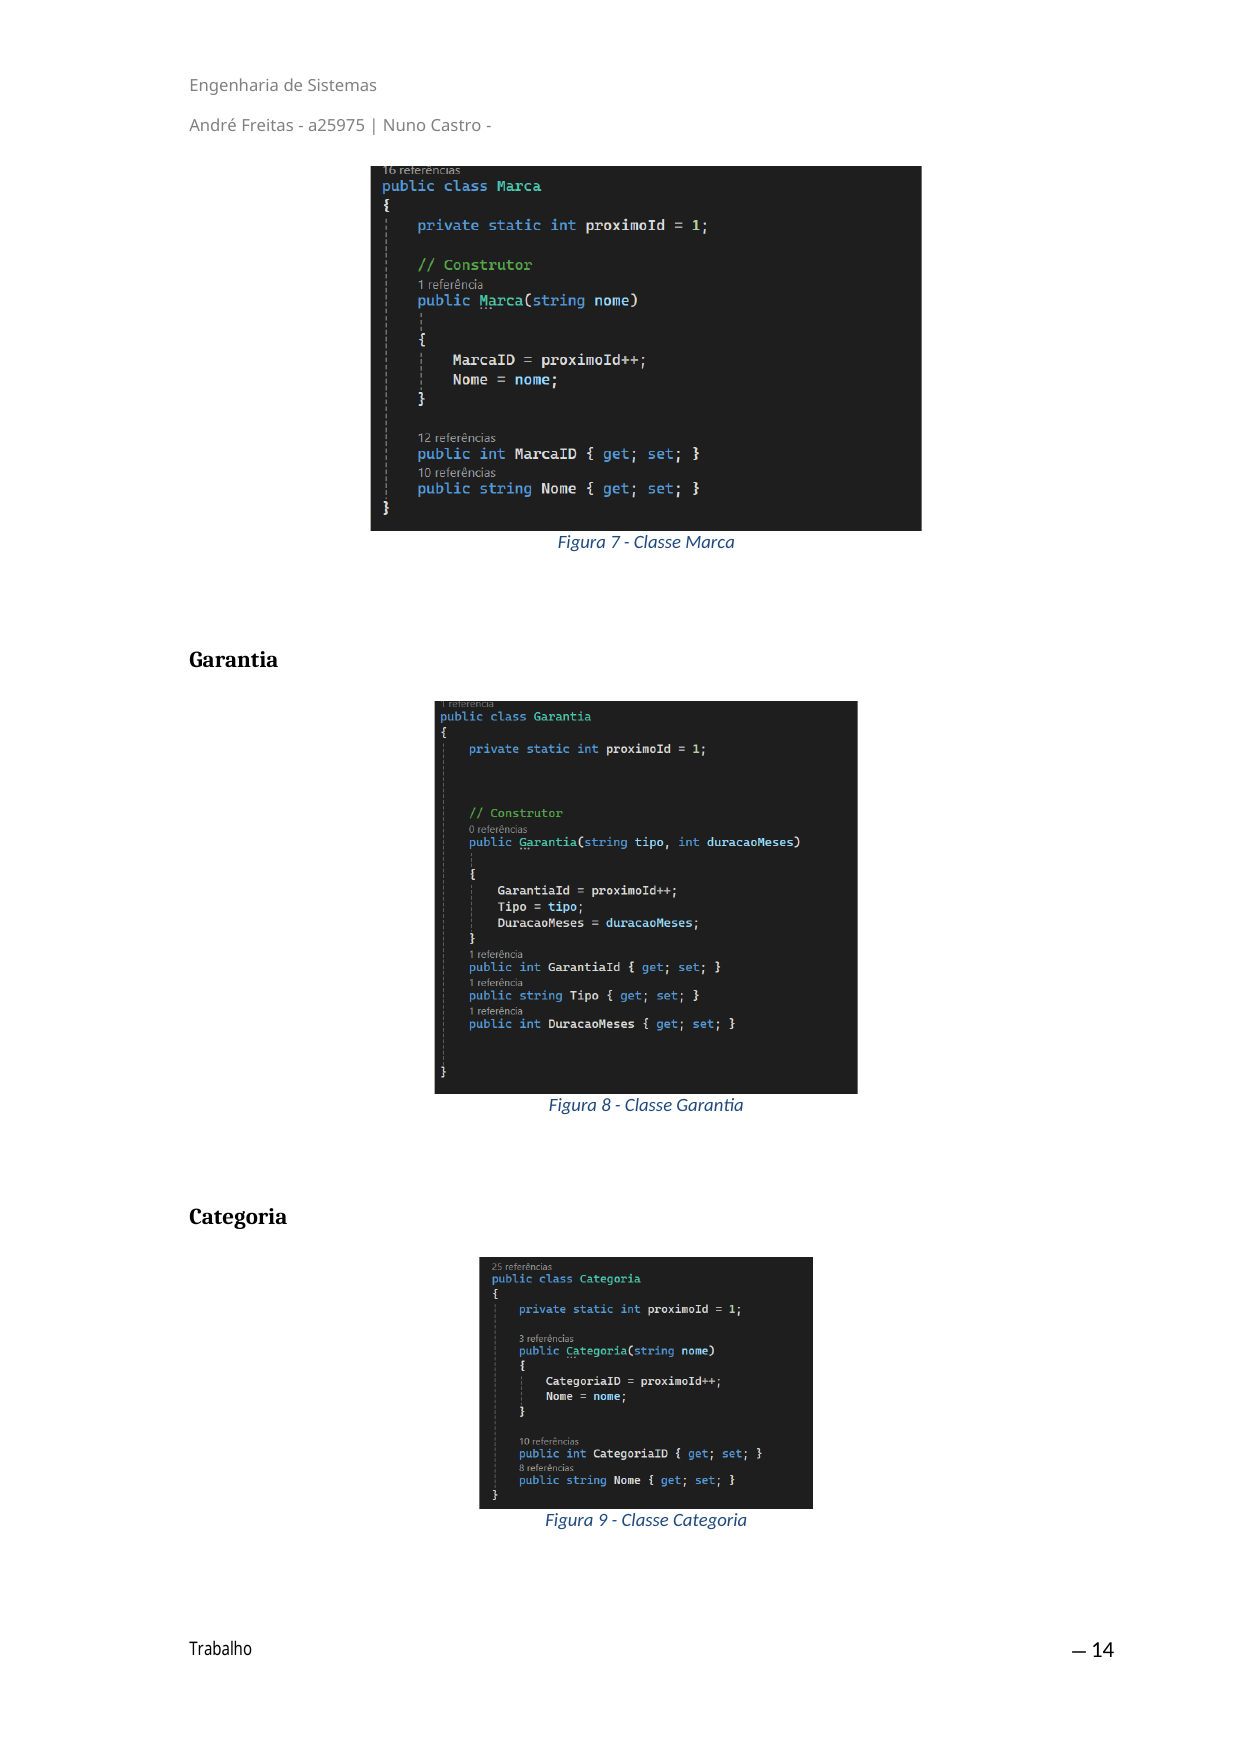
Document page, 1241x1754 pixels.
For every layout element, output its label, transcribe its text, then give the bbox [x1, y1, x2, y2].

picture [370, 166, 922, 531]
subtitle Categoria [189, 1203, 1126, 1230]
text Figura 9 - Classe Categoria [167, 1508, 1126, 1531]
text Figura 7 - Classe Marca [167, 530, 1126, 553]
picture [434, 701, 858, 1094]
text Figura 8 - Classe Garantia [167, 1093, 1126, 1116]
subtitle Garantia [189, 647, 1126, 673]
picture [479, 1257, 813, 1509]
